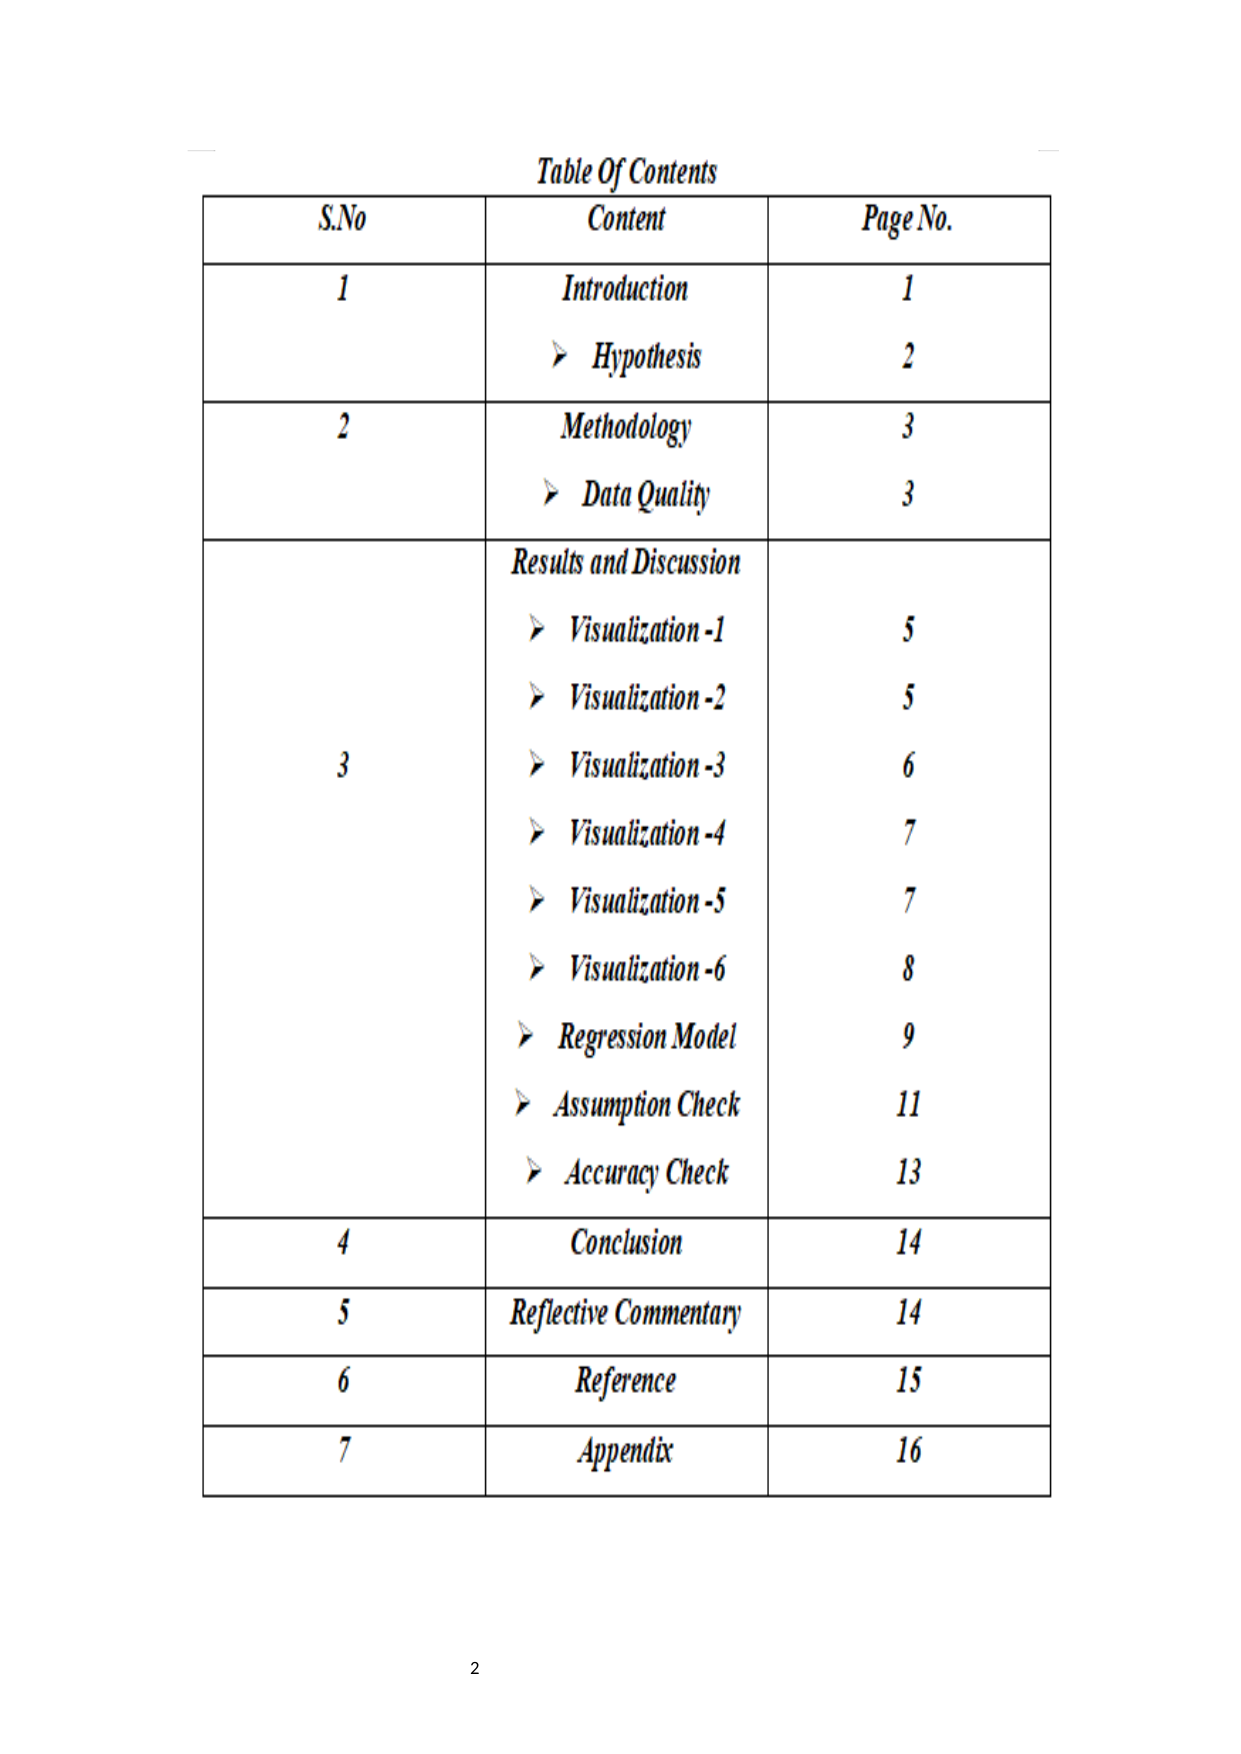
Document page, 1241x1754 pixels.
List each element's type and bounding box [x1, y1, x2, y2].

picture [187, 150, 1059, 1519]
